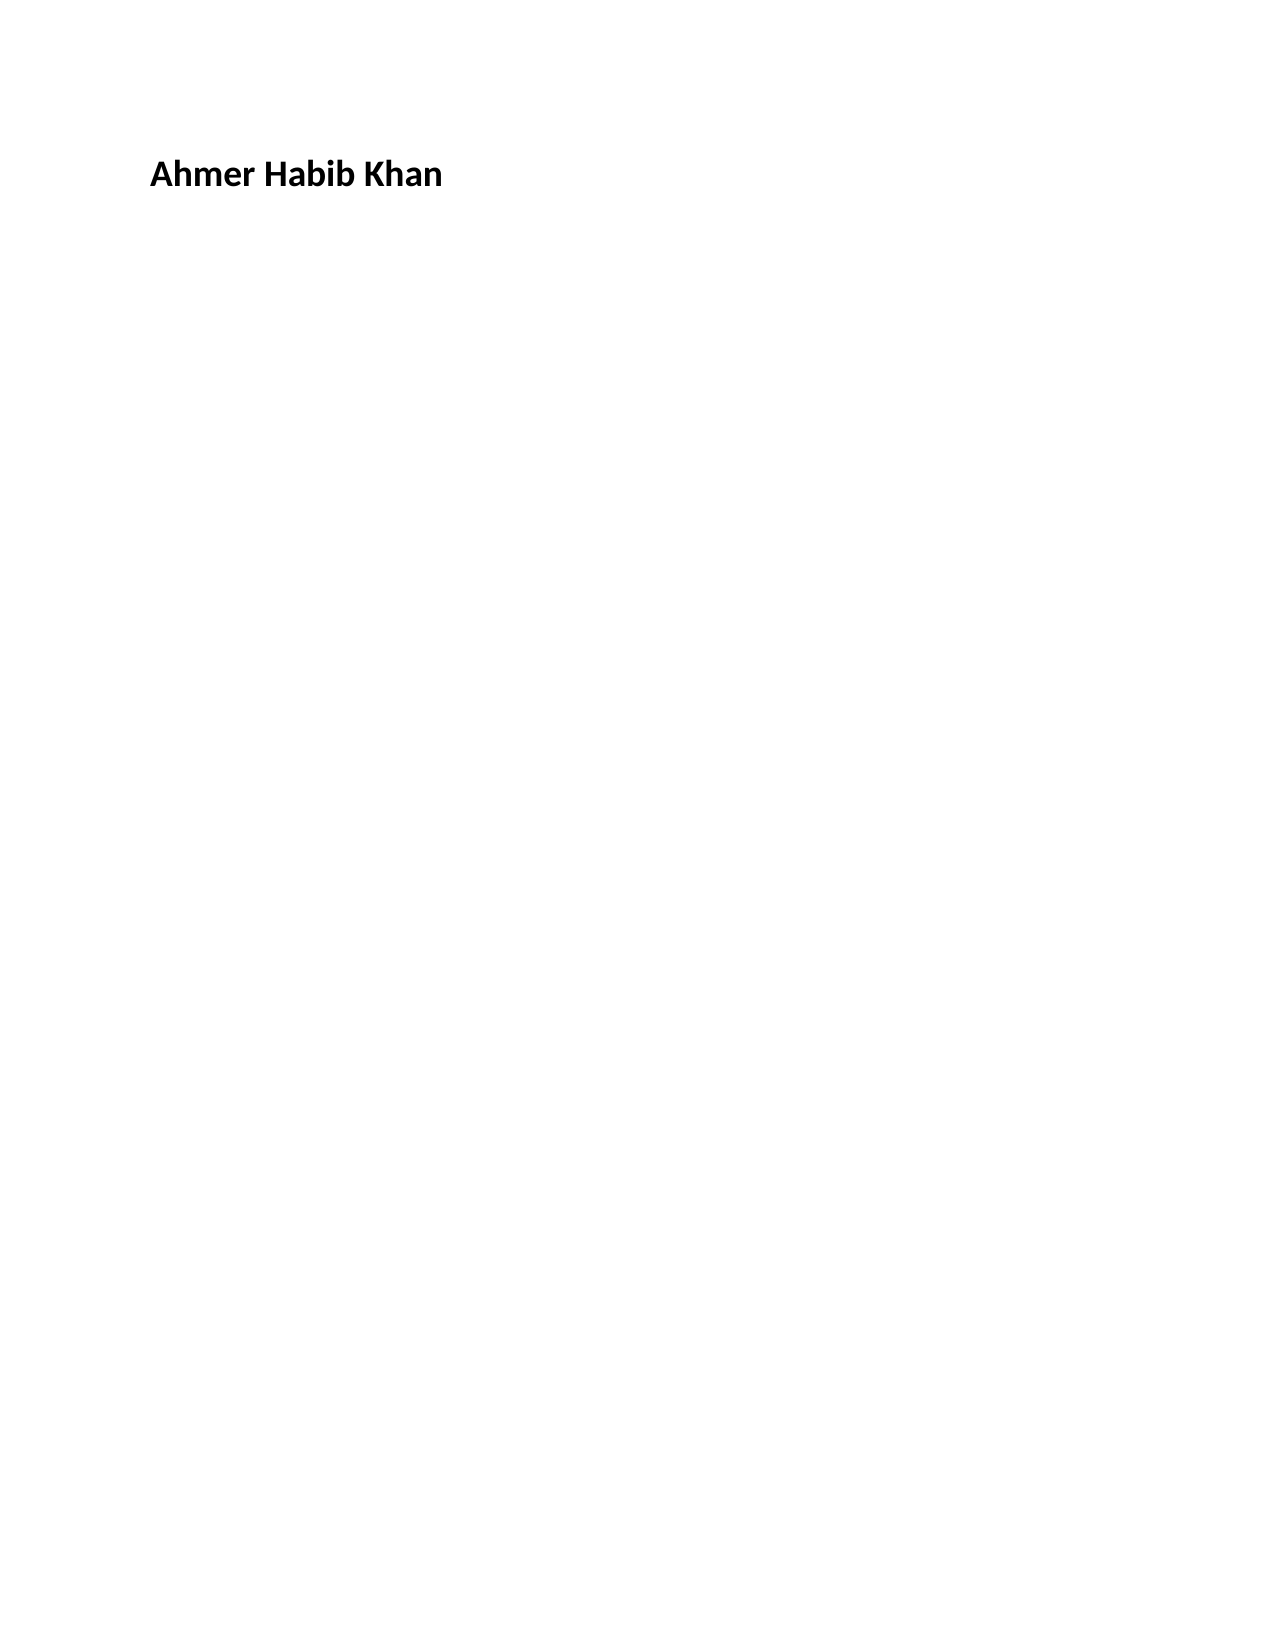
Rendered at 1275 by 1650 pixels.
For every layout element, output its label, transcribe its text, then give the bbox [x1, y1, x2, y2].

text Ahmer Habib Khan [150, 150, 1125, 196]
